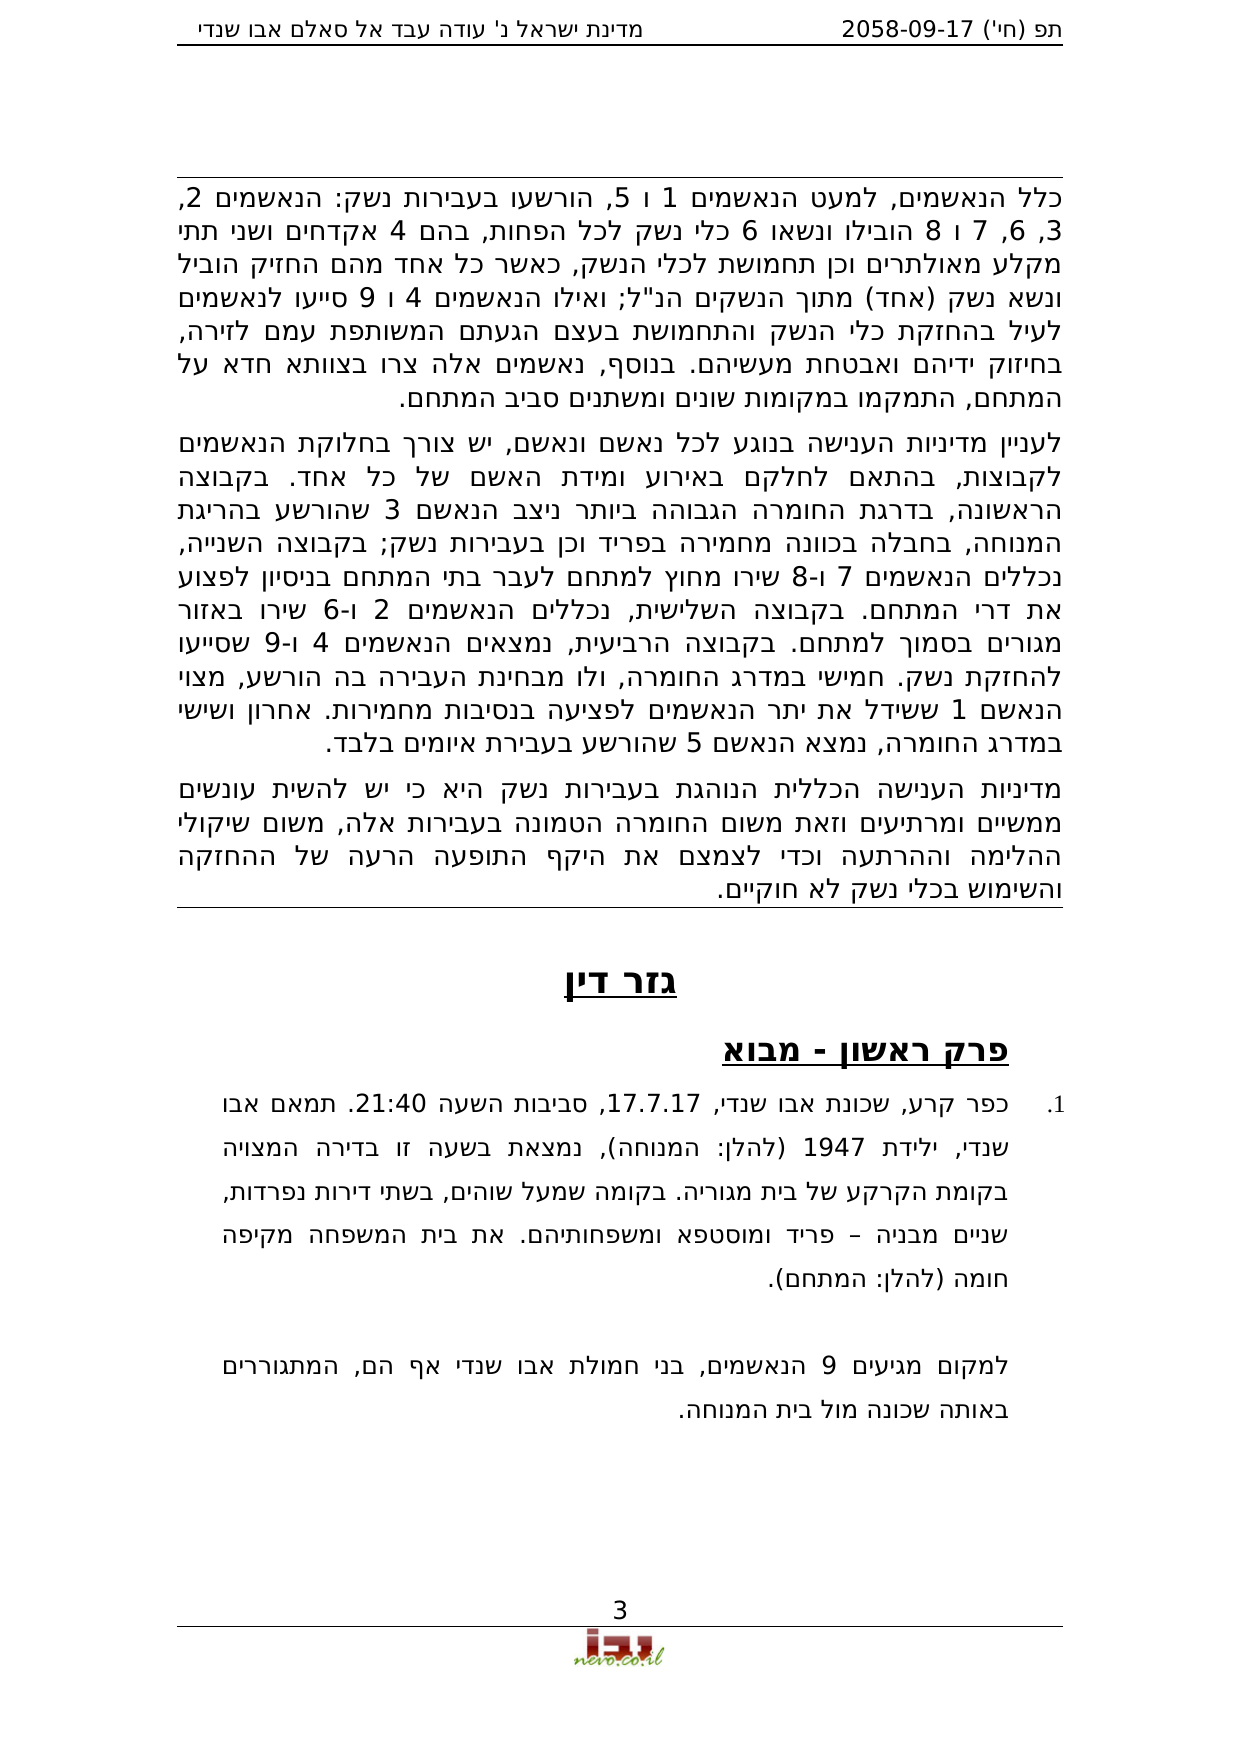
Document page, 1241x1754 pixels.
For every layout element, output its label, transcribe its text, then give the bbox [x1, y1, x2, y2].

picture [574, 1628, 666, 1667]
list כפר קרע, שכונת אבו שנדי, 17.7.17, סביבות השעה 21:40. תמאם אבו שנדי, ילידת 1947 (להלן: המנוחה), נמצאת בשעה זו בדירה המצויה בקומת הקרקע של בית מגוריה. בקומה שמעל שוהים, בשתי דירות נפרדות, שניים מבניה – פריד ומוסטפא ומשפחותיהם. את בית המשפחה מקיפה חומה (להלן: המתחם). [222, 1089, 1047, 1293]
text כלל הנאשמים, למעט הנאשמים 1 ו 5, הורשעו בעבירות נשק: הנאשמים 2, 3, 6, 7 ו 8 הובילו ונשאו 6 כלי נשק לכל הפחות, בהם 4 אקדחים ושני תתי מקלע מאולתרים וכן תחמושת לכלי הנשק, כאשר כל אחד מהם החזיק הוביל ונשא נשק (אחד) מתוך הנשקים הנ"ל; ואילו הנאשמים 4 ו 9 סייעו לנאשמים לעיל בהחזקת כלי הנשק והתחמושת בעצם הגעתם המשותפת עמם לזירה, בחיזוק ידיהם ואבטחת מעשיהם. בנוסף, נאשמים אלה צרו בצוותא חדא על המתחם, התמקמו במקומות שונים ומשתנים סביב המתחם. [177, 178, 1063, 414]
text לעניין מדיניות הענישה בנוגע לכל נאשם ונאשם, יש צורך בחלוקת הנאשמים לקבוצות, בהתאם לחלקם באירוע ומידת האשם של כל אחד. בקבוצה הראשונה, בדרגת החומרה הגבוהה ביותר ניצב הנאשם 3 שהורשע בהריגת המנוחה, בחבלה בכוונה מחמירה בפריד וכן בעבירות נשק; בקבוצה השנייה, נכללים הנאשמים 7 ו-8 שירו מחוץ למתחם לעבר בתי המתחם בניסיון לפצוע את דרי המתחם. בקבוצה השלישית, נכללים הנאשמים 2 ו-6 שירו באזור מגורים בסמוך למתחם. בקבוצה הרביעית, נמצאים הנאשמים 4 ו-9 שסייעו להחזקת נשק. חמישי במדרג החומרה, ולו מבחינת העבירה בה הורשע, מצוי הנאשם 1 ששידל את יתר הנאשמים לפציעה בנסיבות מחמירות. אחרון ושישי במדרג החומרה, נמצא הנאשם 5 שהורשע בעבירת איומים בלבד. [177, 423, 1063, 759]
list למקום מגיעים 9 הנאשמים, בני חמולת אבו שנדי אף הם, המתגוררים באותה שכונה מול בית המנוחה. [222, 1351, 1009, 1424]
table_header גזר דין [161, 959, 1079, 1002]
text פרק ראשון - מבוא [222, 1031, 1009, 1070]
text מדיניות הענישה הכללית הנוהגת בעבירות נשק היא כי יש להשית עונשים ממשיים ומרתיעים וזאת משום החומרה הטמונה בעבירות אלה, משום שיקולי ההלימה וההרתעה וכדי לצמצם את היקף התופעה הרעה של ההחזקה והשימוש בכלי נשק לא חוקיים. [177, 769, 1063, 907]
